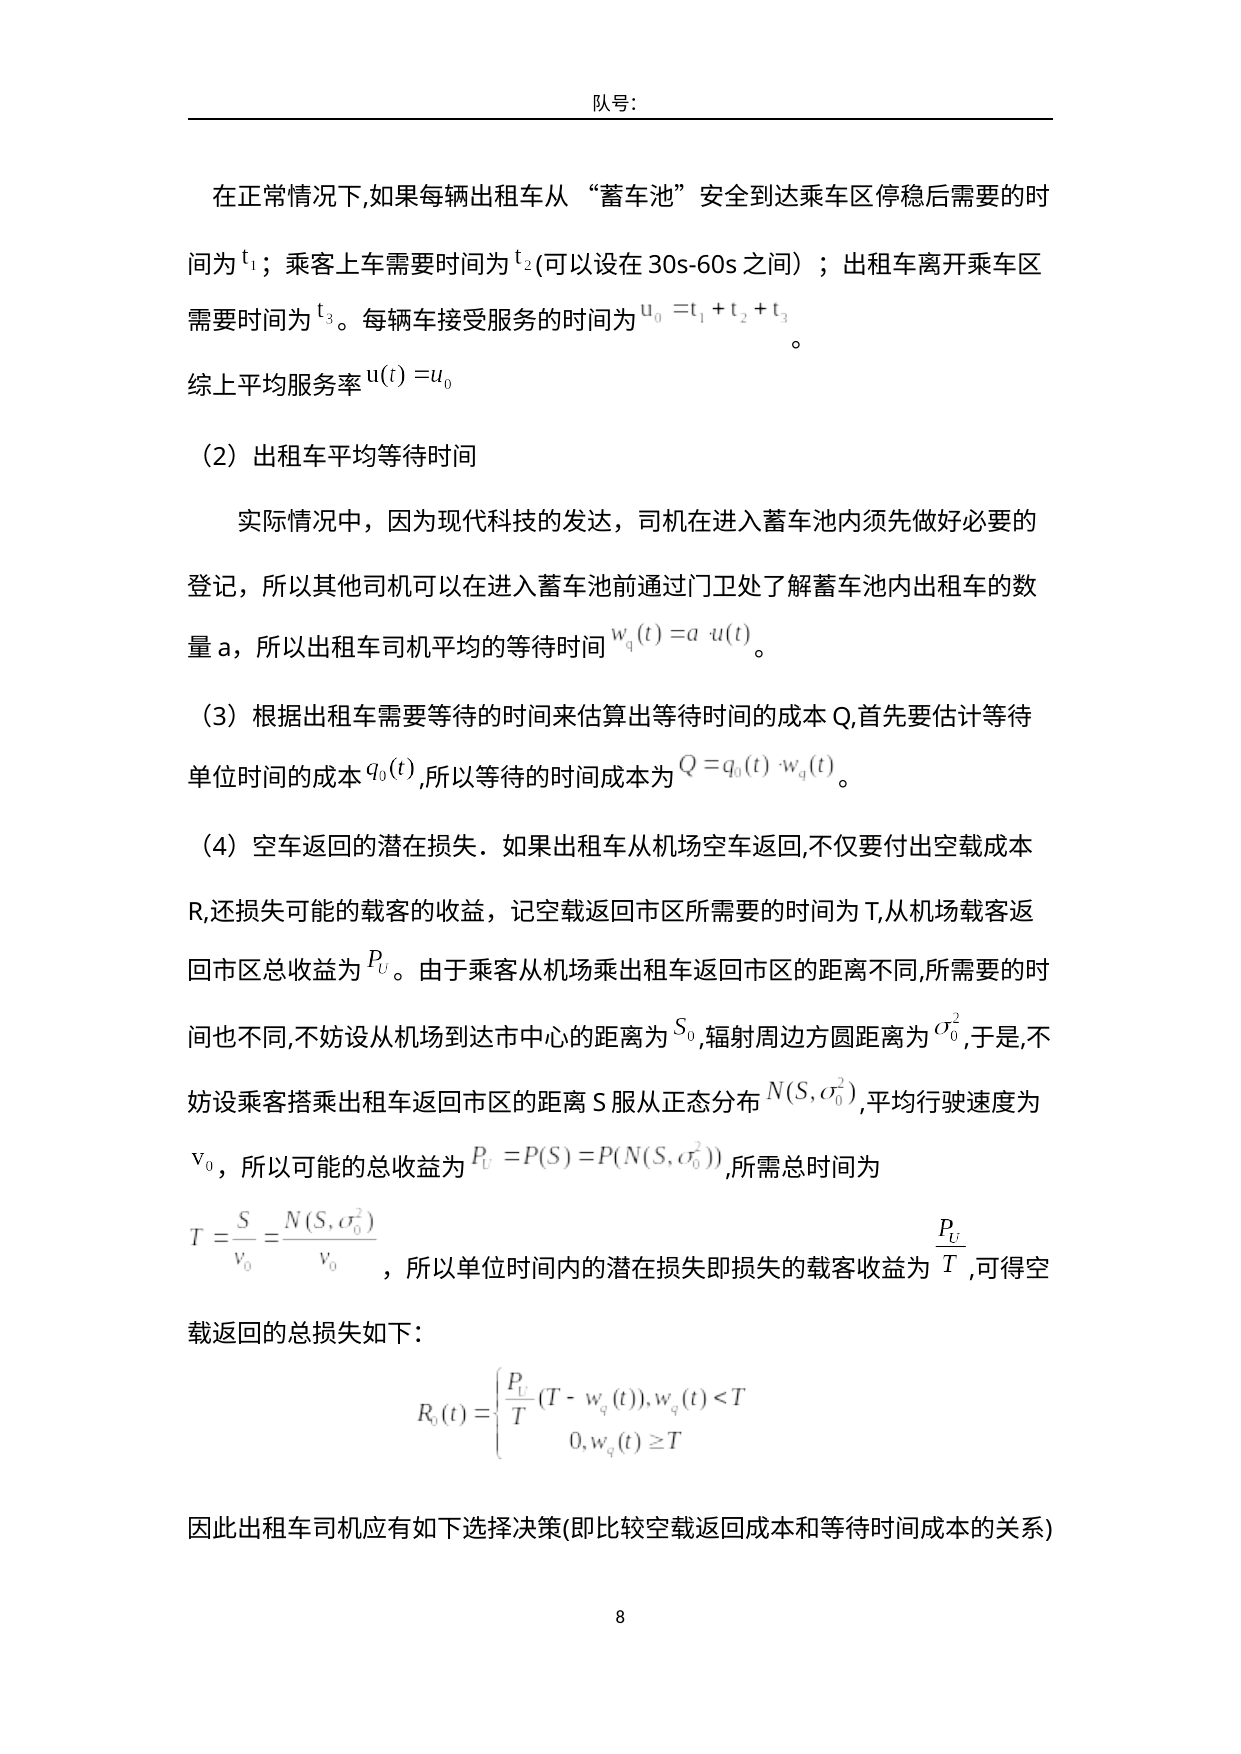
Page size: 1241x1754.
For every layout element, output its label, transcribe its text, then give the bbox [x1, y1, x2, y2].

text 综上平均服务率 [187, 357, 1053, 422]
list 出租车平均等待时间 [187, 422, 1053, 487]
list 实际情况中，因为现代科技的发达，司机在进入蓄车池内须先做好必要的登记，所以其他司机可以在进入蓄车池前通过门卫处了解蓄车池内出租车的数量a，所以出租车司机平均的等待时间。 [187, 487, 1053, 682]
list （3）根据出租车需要等待的时间来估算出等待时间的成本Q,首先要估计等待单位时间的成本,所以等待的时间成本为。 [187, 682, 1053, 812]
text 因此出租车司机应有如下选择决策(即比较空载返回成本和等待时间成本的关系) [187, 1494, 1053, 1559]
text （4）空车返回的潜在损失．如果出租车从机场空车返回,不仅要付出空载成本R,还损失可能的载客的收益，记空载返回市区所需要的时间为T,从机场载客返回市区总收益为。由于乘客从机场乘出租车返回市区的距离不同,所需要的时间也不同,不妨设从机场到达市中心的距离为,辐射周边方圆距离为,于是,不妨设乘客搭乘出租车返回市区的距离S服从正态分布,平均行驶速度为，所以可能的总收益为,所需总时间为，所以单位时间内的潜在损失即损失的载客收益为,可得空载返回的总损失如下： [187, 812, 1053, 1364]
text 在正常情况下,如果每辆出租车从 “蓄车池”安全到达乘车区停稳后需要的时间为；乘客上车需要时间为(可以设在30s-60s之间）；出租车离开乘车区需要时间为。每辆车接受服务的时间为。 [187, 162, 1053, 357]
